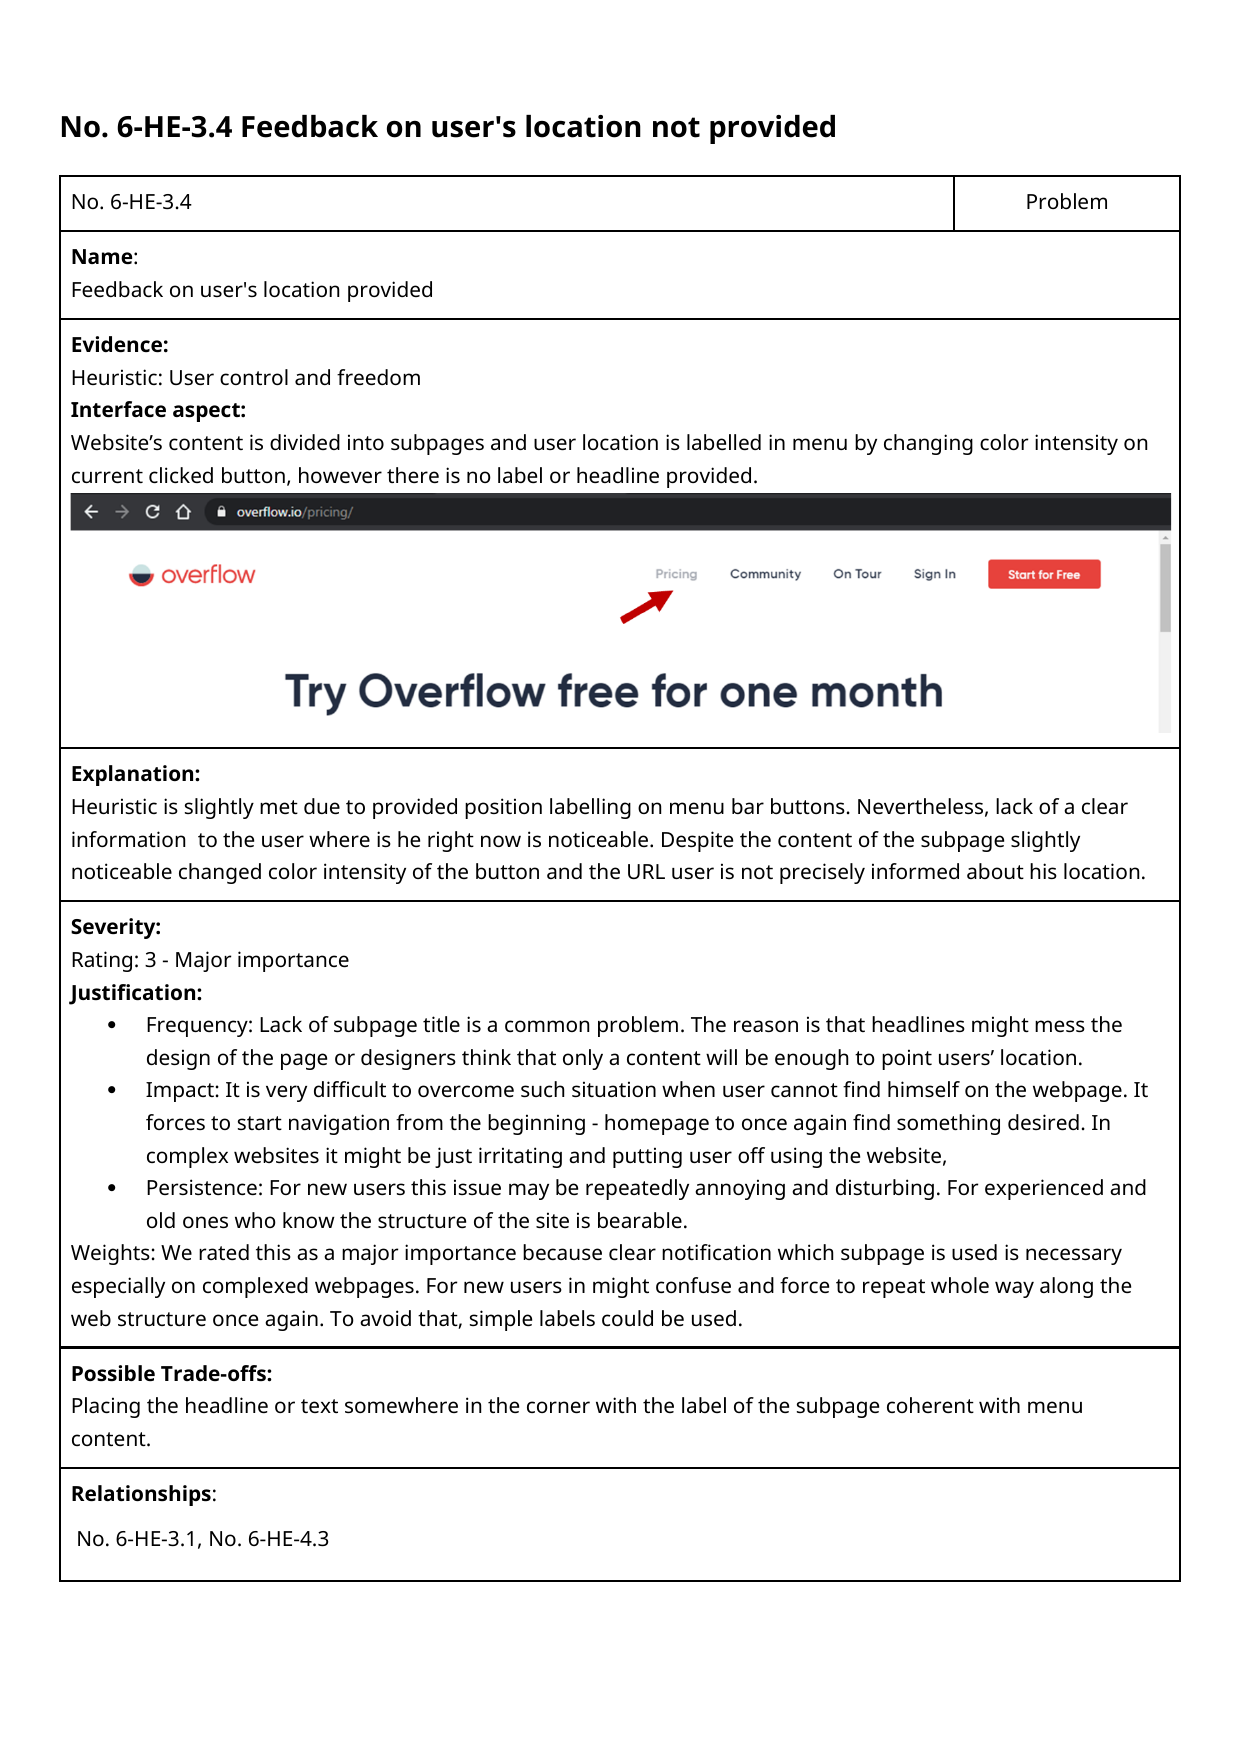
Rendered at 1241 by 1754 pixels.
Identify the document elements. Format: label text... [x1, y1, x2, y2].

table_cell Possible Trade-offs: Placing the headline or text somewhere in the corner with the label of the subpage coherent with menu content. [61, 1349, 1179, 1467]
table_cell Evidence: Heuristic: User control and freedom Interface aspect: Website’s content is divided into subpages and user location is labelled in menu by changing color intensity on current clicked button, however there is no label or headline provided. [61, 320, 1179, 747]
table_cell Name: Feedback on user's location provided [61, 232, 1179, 318]
table_cell Relationships: No. 6-HE-3.1, No. 6-HE-4.3 [61, 1469, 1179, 1580]
table_header No. 6-HE-3.4 [61, 177, 953, 230]
text No. 6-HE-3.4 Feedback on user's location not provided [59, 106, 1181, 146]
picture [70, 493, 1172, 733]
table_header Problem [955, 177, 1179, 230]
table_cell Severity: Rating: 3 - Major importance Justification: Frequency: Lack of subpage title is a common problem. The reason is that headlines might mess the design of the page or designers think that only a content will be enough to point users’ location. Impact: It is very difficult to overcome such situation when user cannot find himself on the webpage. It forces to start navigation from the beginning - homepage to once again find something desired. In complex websites it might be just irritating and putting user off using the website, Persistence: For new users this issue may be repeatedly annoying and disturbing. For experienced and old ones who know the structure of the site is bearable. Weights: We rated this as a major importance because clear notification which subpage is used is necessary especially on complexed webpages. For new users in might confuse and force to repeat whole way along the web structure once again. To avoid that, simple labels could be used. [61, 902, 1179, 1346]
table_cell Explanation: Heuristic is slightly met due to provided position labelling on menu bar buttons. Nevertheless, lack of a clear information to the user where is he right now is noticeable. Despite the content of the subpage slightly noticeable changed color intensity of the button and the URL user is not precisely informed about his location. [61, 749, 1179, 900]
